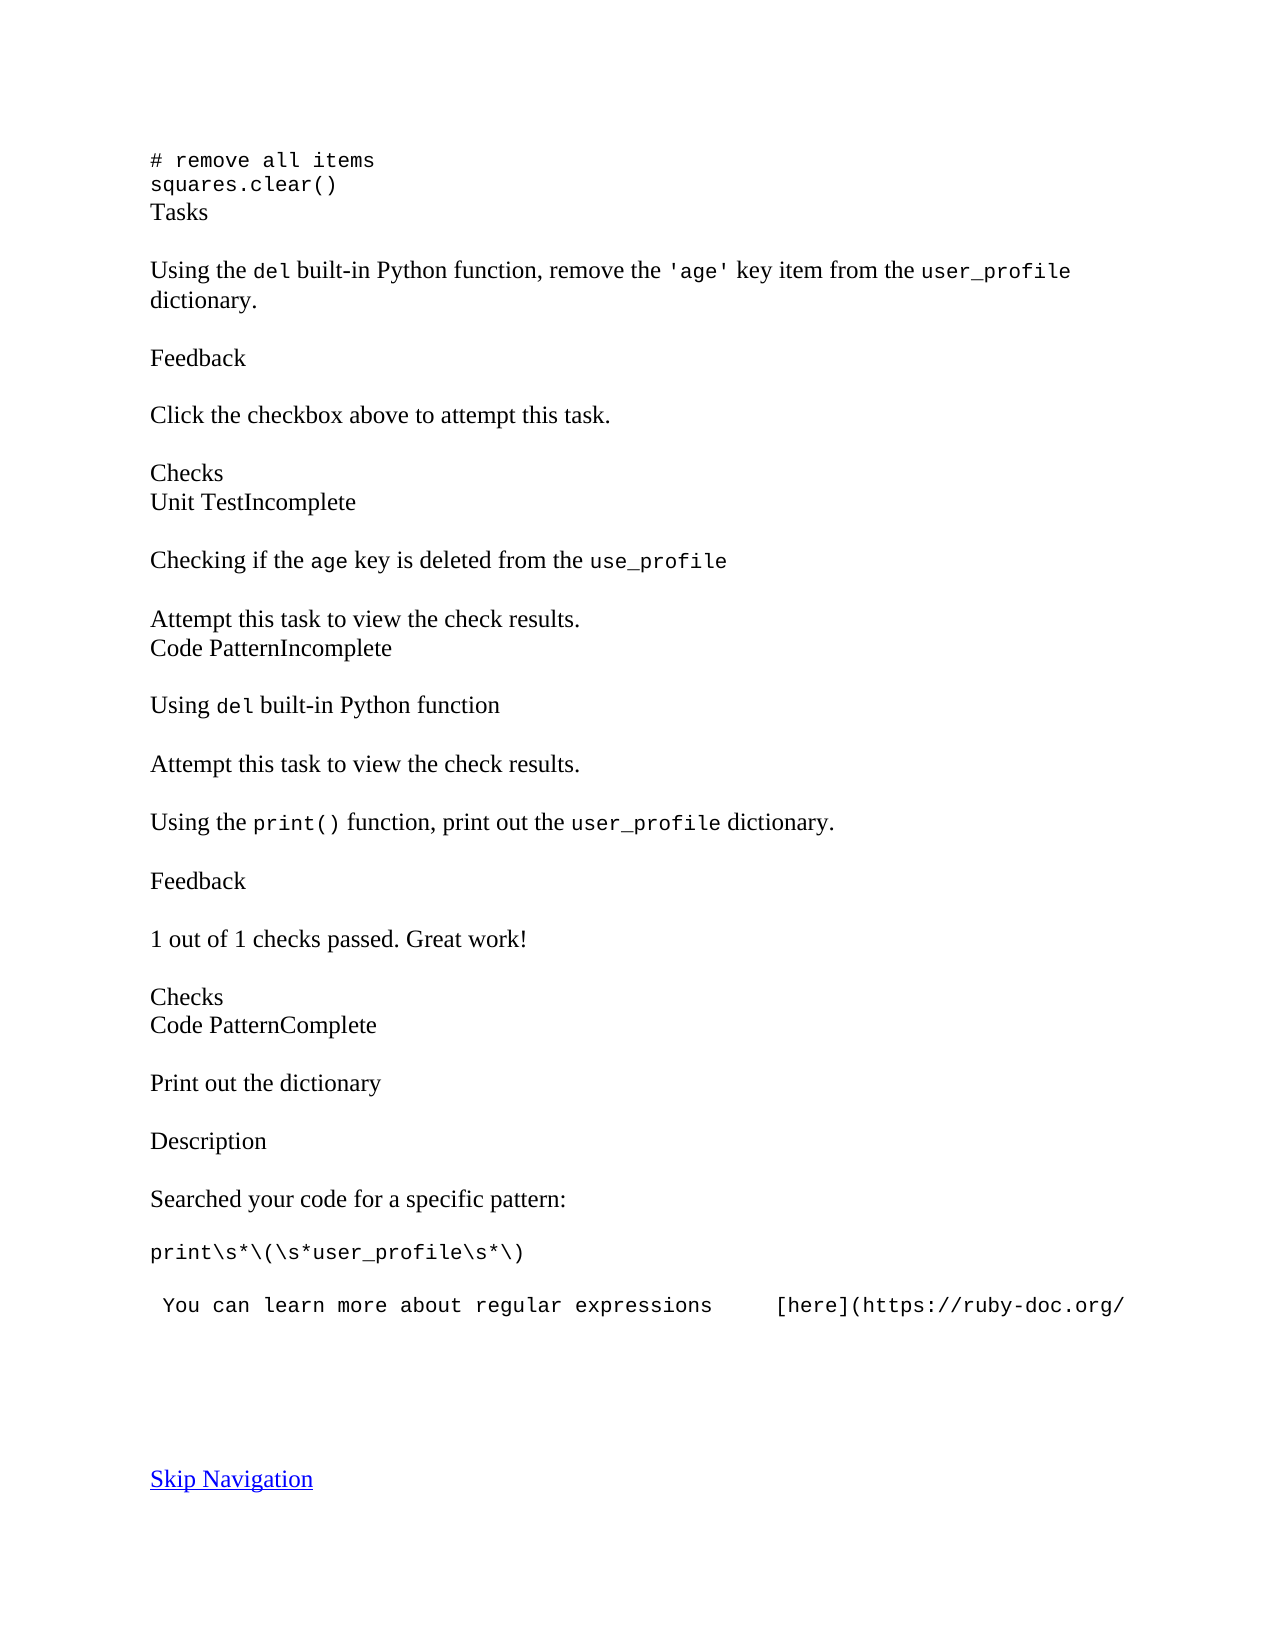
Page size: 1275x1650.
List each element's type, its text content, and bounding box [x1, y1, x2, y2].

text Using the print() function, print out the user_profile dictionary. [150, 807, 1125, 837]
text Using the del built-in Python function, remove the 'age' key item from the user_profile dictionary. [150, 255, 1125, 313]
text Attempt this task to view the check results. [150, 749, 1125, 778]
text Description [150, 1126, 1125, 1155]
text Searched your code for a specific pattern: [150, 1184, 1125, 1213]
text print\s*\(\s*user_profile\s*\) [150, 1242, 1125, 1266]
text Checks [150, 982, 1125, 1011]
text 1 out of 1 checks passed. Great work! [150, 924, 1125, 953]
text Click the checkbox above to attempt this task. [150, 401, 1125, 429]
text Feedback [150, 343, 1125, 371]
text Feedback [150, 866, 1125, 895]
text Using del built-in Python function [150, 691, 1125, 720]
text Code PatternIncomplete [150, 633, 1125, 661]
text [150, 150, 1125, 197]
text Print out the dictionary [150, 1068, 1125, 1097]
text Skip Navigation [150, 1464, 1125, 1492]
text Tasks [150, 197, 1125, 226]
text Attempt this task to view the check results. [150, 604, 1125, 633]
text Unit TestIncomplete [150, 487, 1125, 516]
text Checks [150, 458, 1125, 487]
text Checking if the age key is deleted from the use_profile [150, 545, 1125, 575]
text Code PatternComplete [150, 1011, 1125, 1039]
text You can learn more about regular expressions [here](https://ruby-doc.org/ [150, 1295, 1125, 1319]
